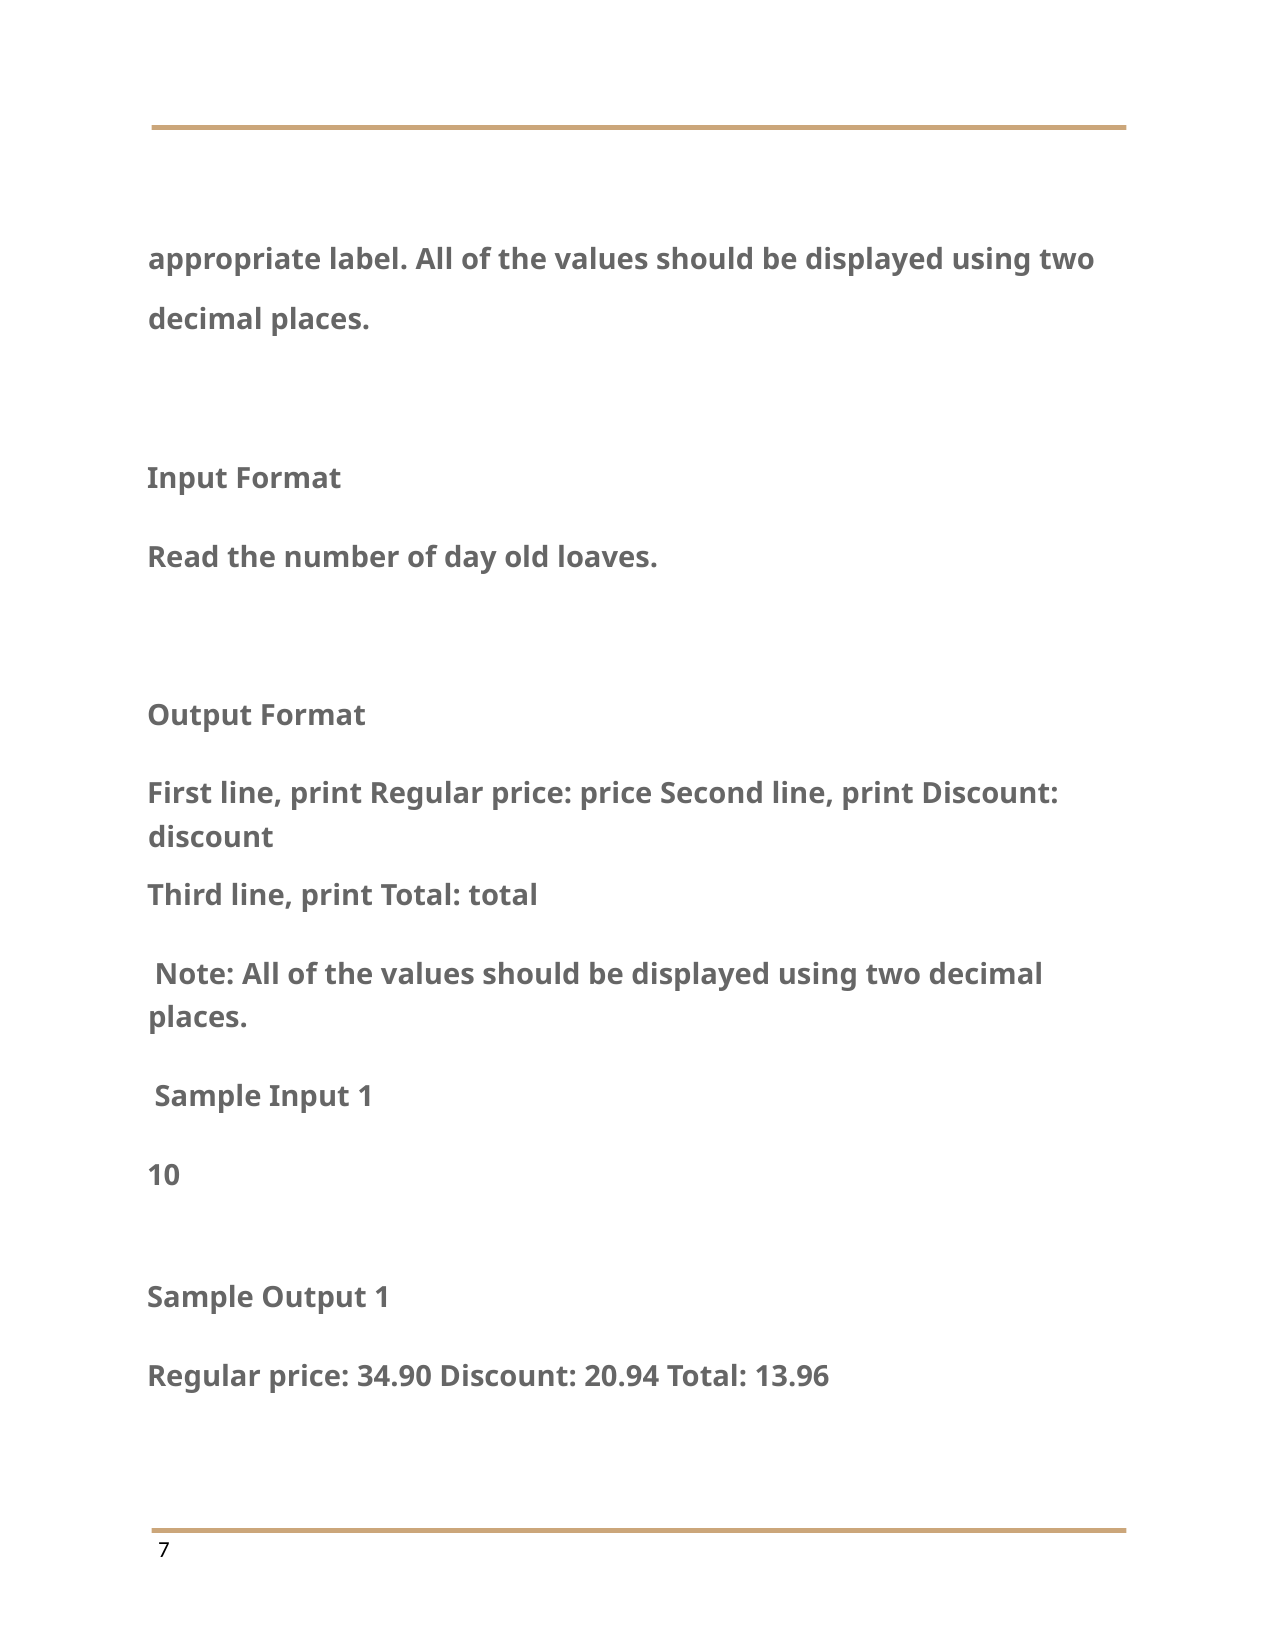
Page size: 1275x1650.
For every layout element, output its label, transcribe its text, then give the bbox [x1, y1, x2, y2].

text Sample Output 1 [147, 1276, 1127, 1316]
text Input Format [147, 457, 1127, 497]
picture [151, 1528, 1127, 1533]
text Note: All of the values should be displayed using two decimal places. [147, 953, 1127, 1036]
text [147, 238, 1127, 338]
picture [151, 125, 1127, 130]
text Regular price: 34.90 Discount: 20.94 Total: 13.96 [147, 1355, 1127, 1395]
text Third line, print Total: total [147, 874, 1127, 914]
text Output Format [147, 694, 1127, 733]
text Sample Input 1 [147, 1076, 1127, 1115]
text Read the number of day old loaves. [147, 536, 1127, 576]
text 10 [147, 1154, 1127, 1194]
text First line, print Regular price: price Second line, print Discount: discount [147, 773, 1127, 856]
